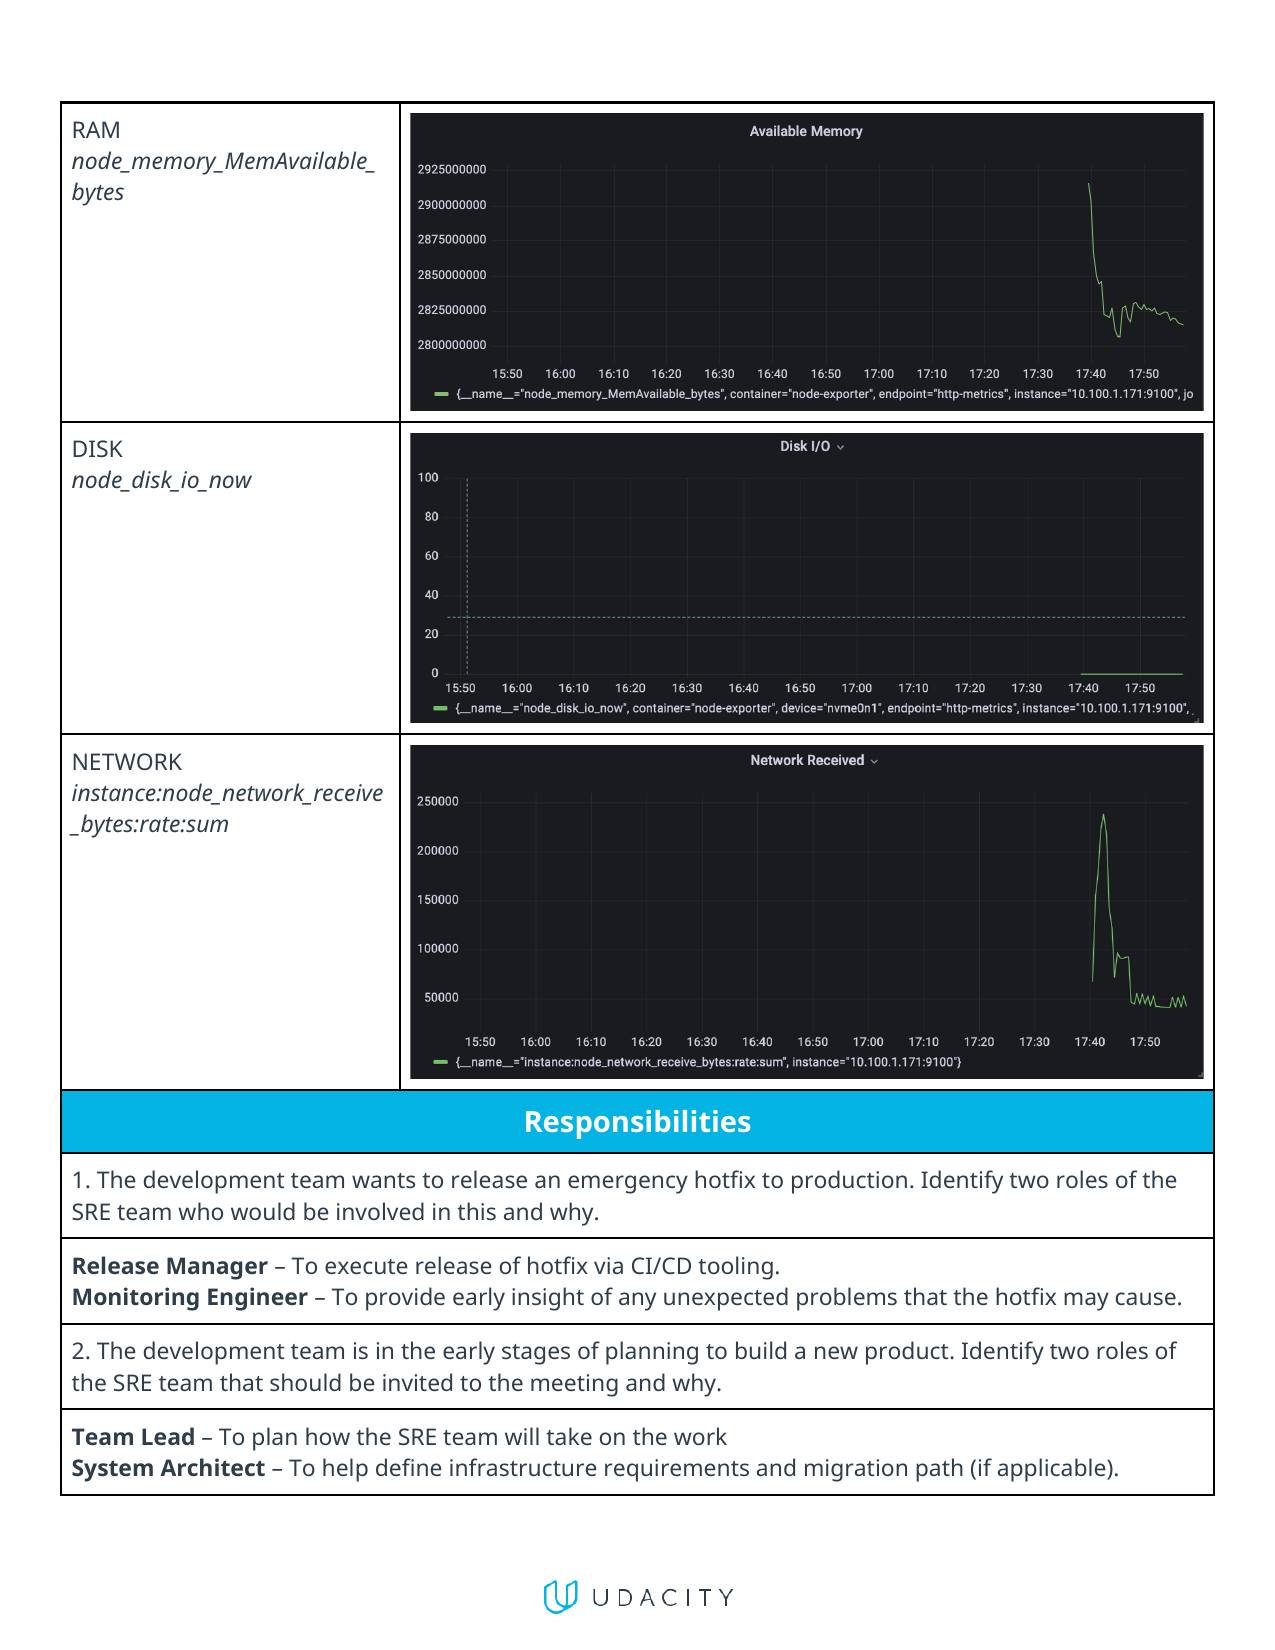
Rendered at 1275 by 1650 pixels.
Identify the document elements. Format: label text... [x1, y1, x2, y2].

table_cell Responsibilities [62, 1091, 1213, 1152]
table_cell 1. The development team wants to release an emergency hotfix to production. Identify two roles of the SRE team who would be involved in this and why. [62, 1154, 1213, 1237]
table_cell [401, 423, 1213, 733]
table_cell [401, 104, 1213, 421]
table_cell Team Lead – To plan how the SRE team will take on the work System Architect – To help define infrastructure requirements and migration path (if applicable). [62, 1410, 1213, 1493]
table_cell RAM node_memory_MemAvailable_bytes [62, 104, 399, 421]
table_cell 2. The development team is in the early stages of planning to build a new product. Identify two roles of the SRE team that should be invited to the meeting and why. [62, 1325, 1213, 1408]
table_cell [401, 735, 1213, 1089]
picture [410, 745, 1204, 1079]
table_cell Release Manager – To execute release of hotfix via CI/CD tooling. Monitoring Engineer – To provide early insight of any unexpected problems that the hotfix may cause. [62, 1239, 1213, 1323]
picture [510, 1546, 765, 1647]
table_cell DISK node_disk_io_now [62, 423, 399, 733]
picture [410, 113, 1204, 411]
picture [410, 433, 1204, 723]
table_cell NETWORK instance:node_network_receive_bytes:rate:sum [62, 735, 399, 1089]
